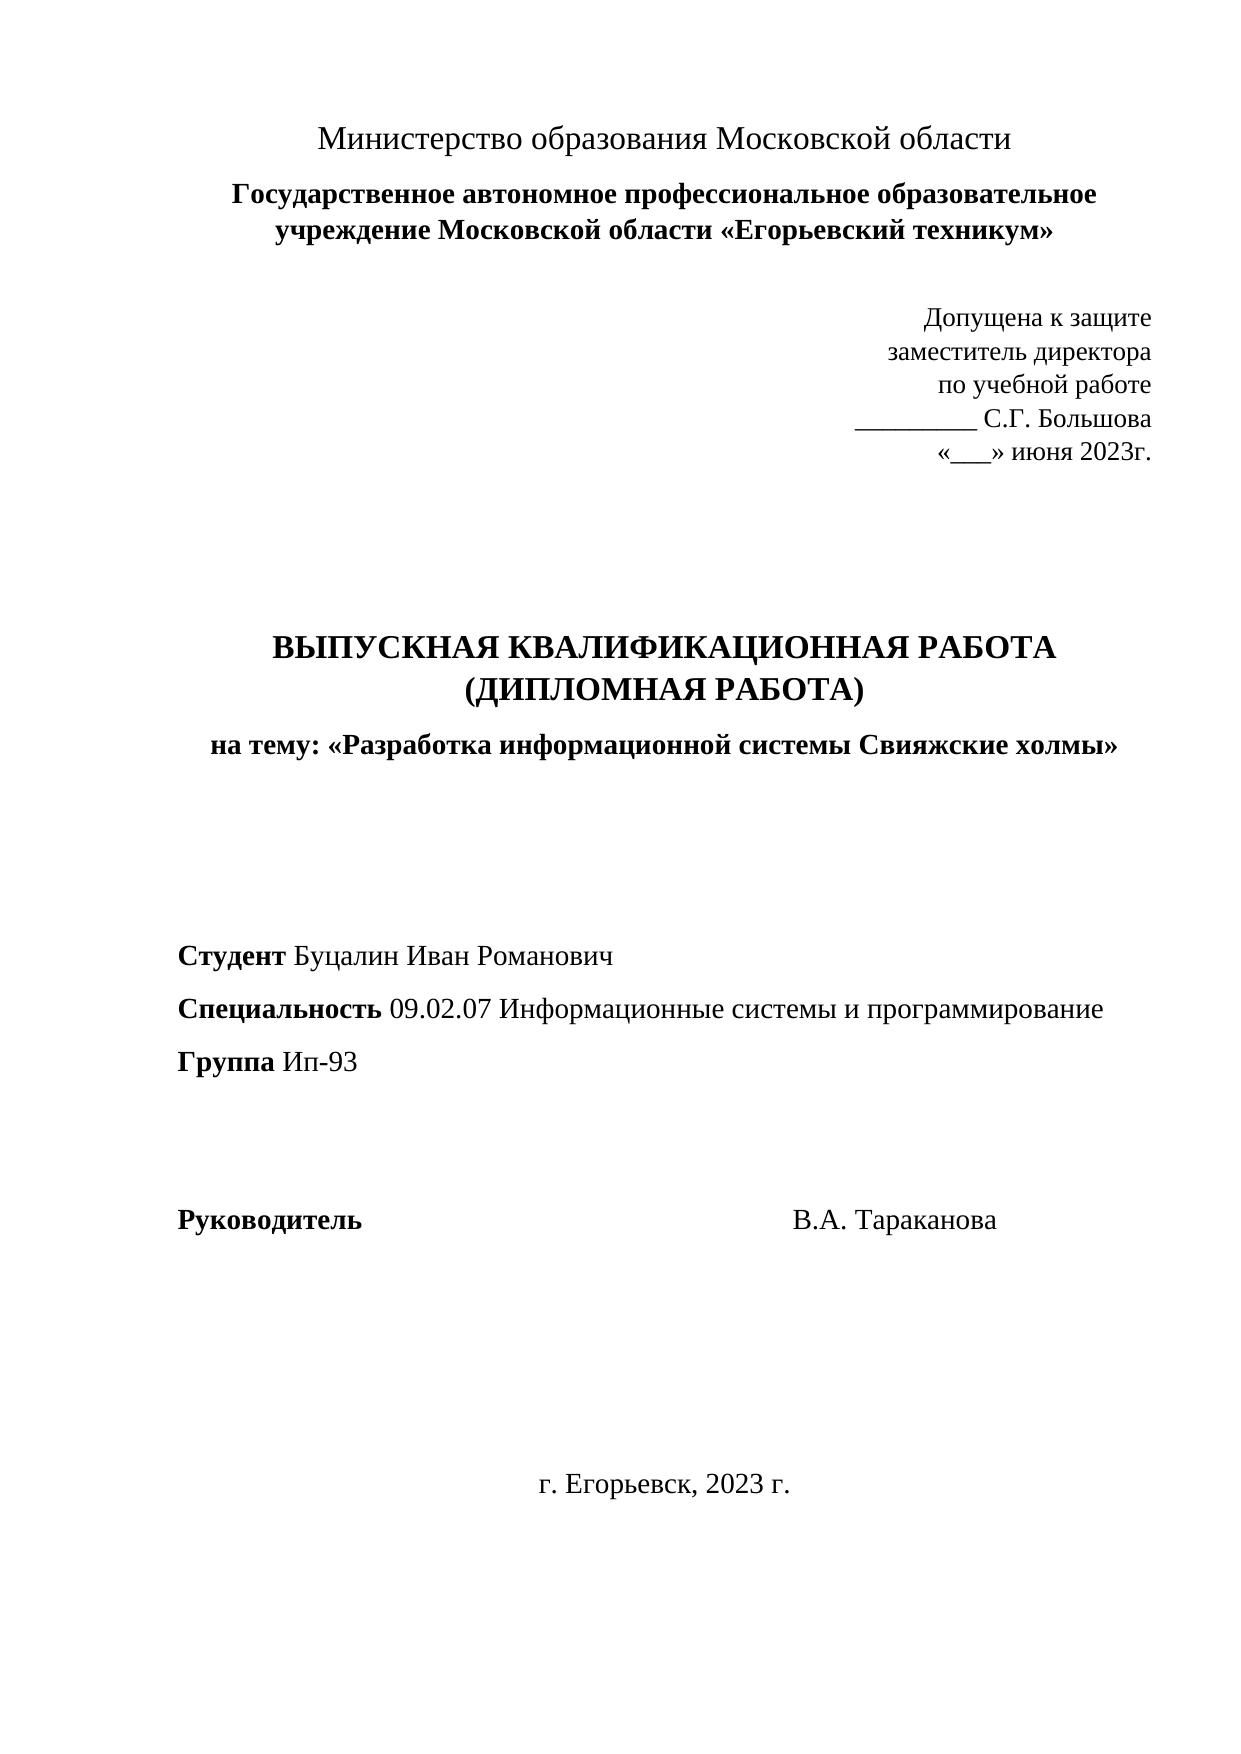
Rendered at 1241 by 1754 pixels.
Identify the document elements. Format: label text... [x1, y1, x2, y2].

text Студент Буцалин Иван Романович [177, 938, 1152, 972]
text Государственное автономное профессиональное образовательное [177, 176, 1152, 210]
text г. Егорьевск, 2023 г. [177, 1466, 1152, 1500]
text (ДИПЛОМНАЯ РАБОТА) [177, 669, 1152, 707]
text по учебной работе [177, 368, 1152, 399]
text заместитель директора [177, 335, 1152, 366]
text на тему: «Разработка информационной системы Свияжские холмы» [177, 727, 1152, 760]
text _________ С.Г. Большова [177, 402, 1152, 433]
text Специальность 09.02.07 Информационные системы и программирование [177, 991, 1152, 1024]
text Руководитель В.А. Тараканова [177, 1202, 1152, 1236]
text учреждение Московской области «Егорьевский техникум» [177, 212, 1152, 246]
text Группа Ип-93 [177, 1044, 1152, 1077]
text Допущена к защите [177, 301, 1152, 332]
text ВЫПУСКНАЯ КВАЛИФИКАЦИОННАЯ РАБОТА [177, 627, 1152, 666]
text «___» июня 2023г. [177, 435, 1152, 467]
text Министерство образования Московской области [177, 118, 1152, 156]
